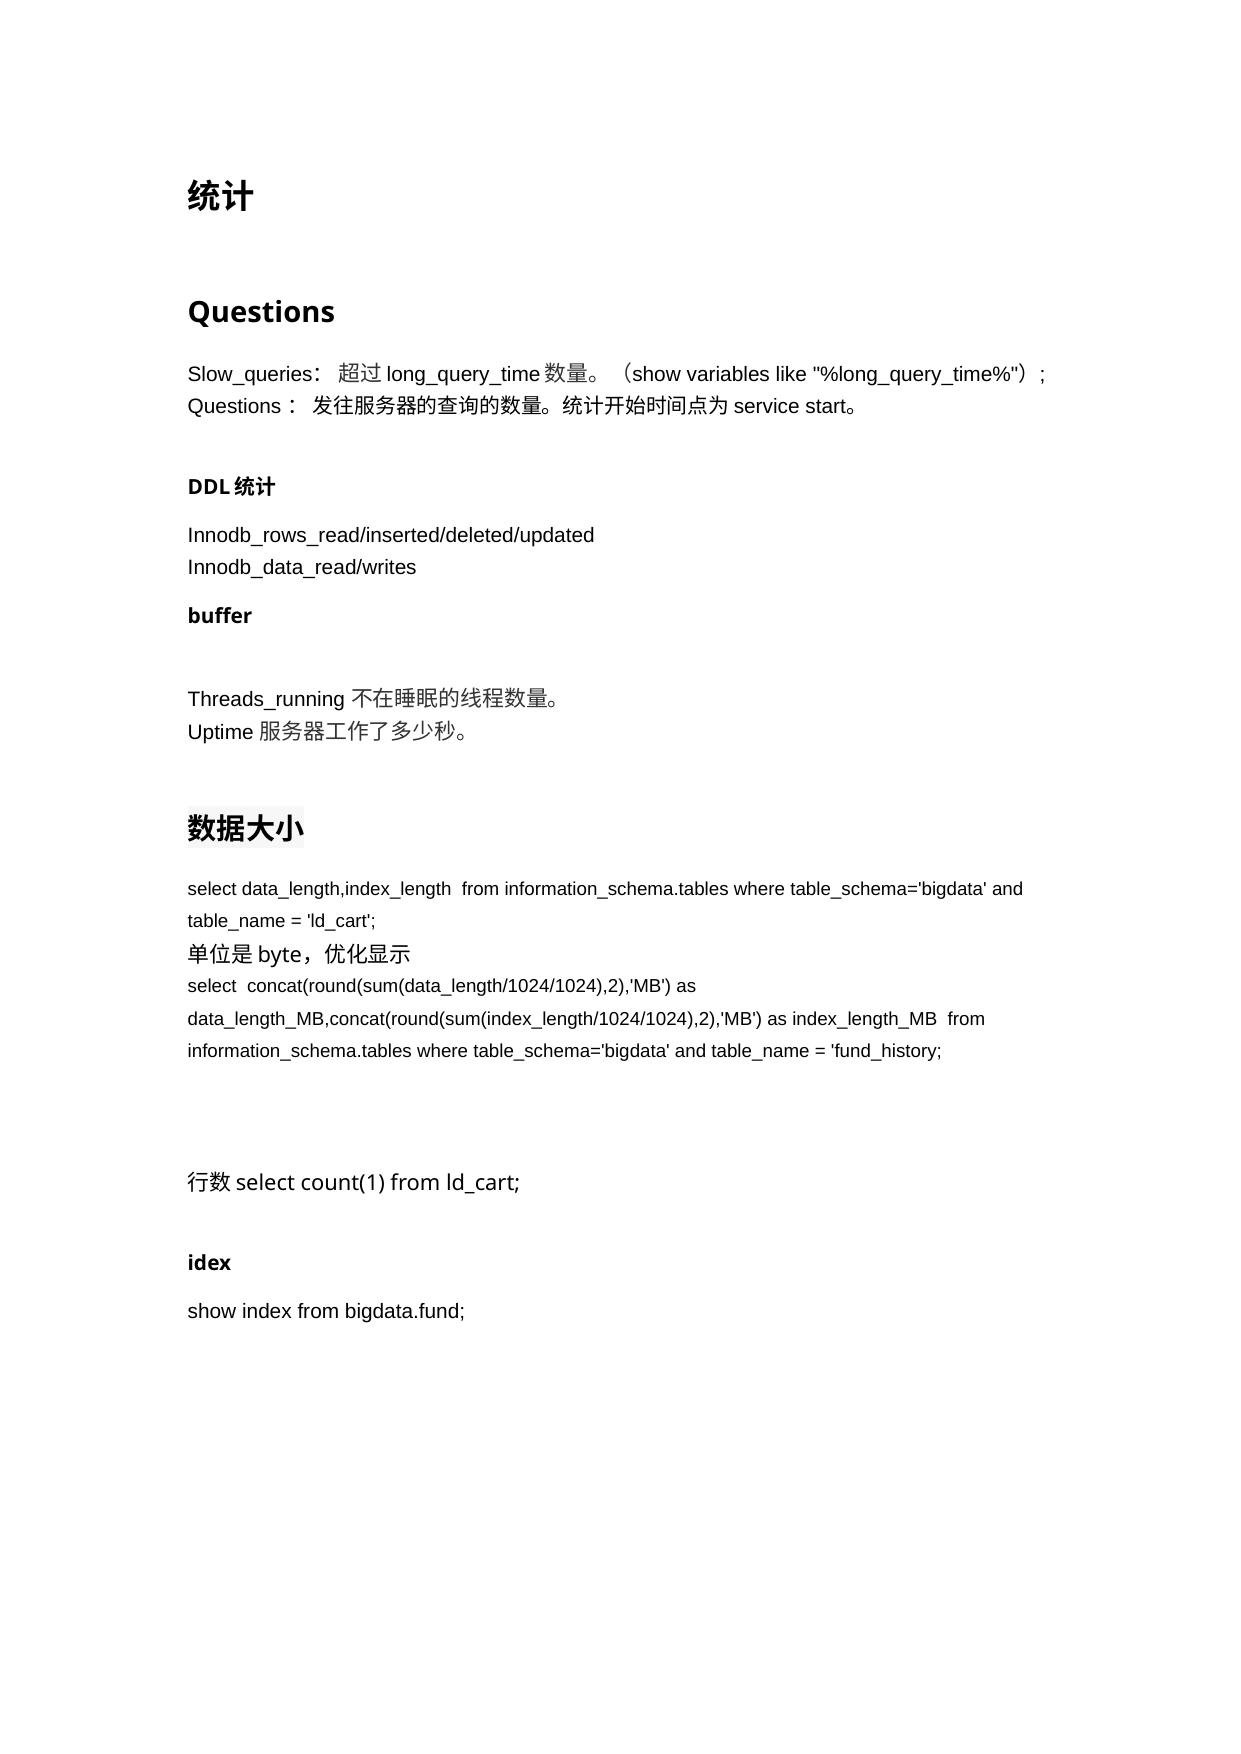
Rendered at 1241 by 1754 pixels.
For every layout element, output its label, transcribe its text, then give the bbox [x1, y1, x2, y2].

text Slow_queries： 超过long_query_time数量。（show variables like "%long_query_time%"）; [386, 356, 545, 388]
text Innodb_rows_read/inserted/deleted/updated [187, 518, 1053, 551]
text Questions ： 发往服务器的查询的数量。统计开始时间点为service start。 [187, 388, 1053, 421]
text select data_length,index_length from information_schema.tables where table_schema='bigdata' and table_name = 'ld_cart'; [187, 872, 1053, 937]
text idex [187, 1246, 1053, 1278]
text DDL统计 [187, 469, 1053, 502]
text show index from bigdata.fund; [187, 1294, 1053, 1327]
text 行数select count(1) from ld_cart; [187, 1164, 1053, 1197]
text Threads_running 不在睡眠的线程数量。 Uptime 服务器工作了多少秒。 [187, 681, 1053, 746]
text buffer [187, 599, 1053, 632]
text 单位是byte，优化显示 [187, 937, 1053, 969]
text Slow_queries： 超过long_query_time数量。（show variables like "%long_query_time%"）; [632, 356, 1053, 388]
subtitle Questions [187, 278, 1053, 343]
subtitle 数据大小 [187, 794, 1053, 859]
subtitle 统计 [187, 162, 1053, 227]
text Innodb_data_read/writes [187, 551, 1053, 583]
text select concat(round(sum(data_length/1024/1024),2),'MB') as data_length_MB,concat(round(sum(index_length/1024/1024),2),'MB') as index_length_MB from information_schema.tables where table_schema='bigdata' and table_name = 'fund_history; [187, 969, 1053, 1067]
